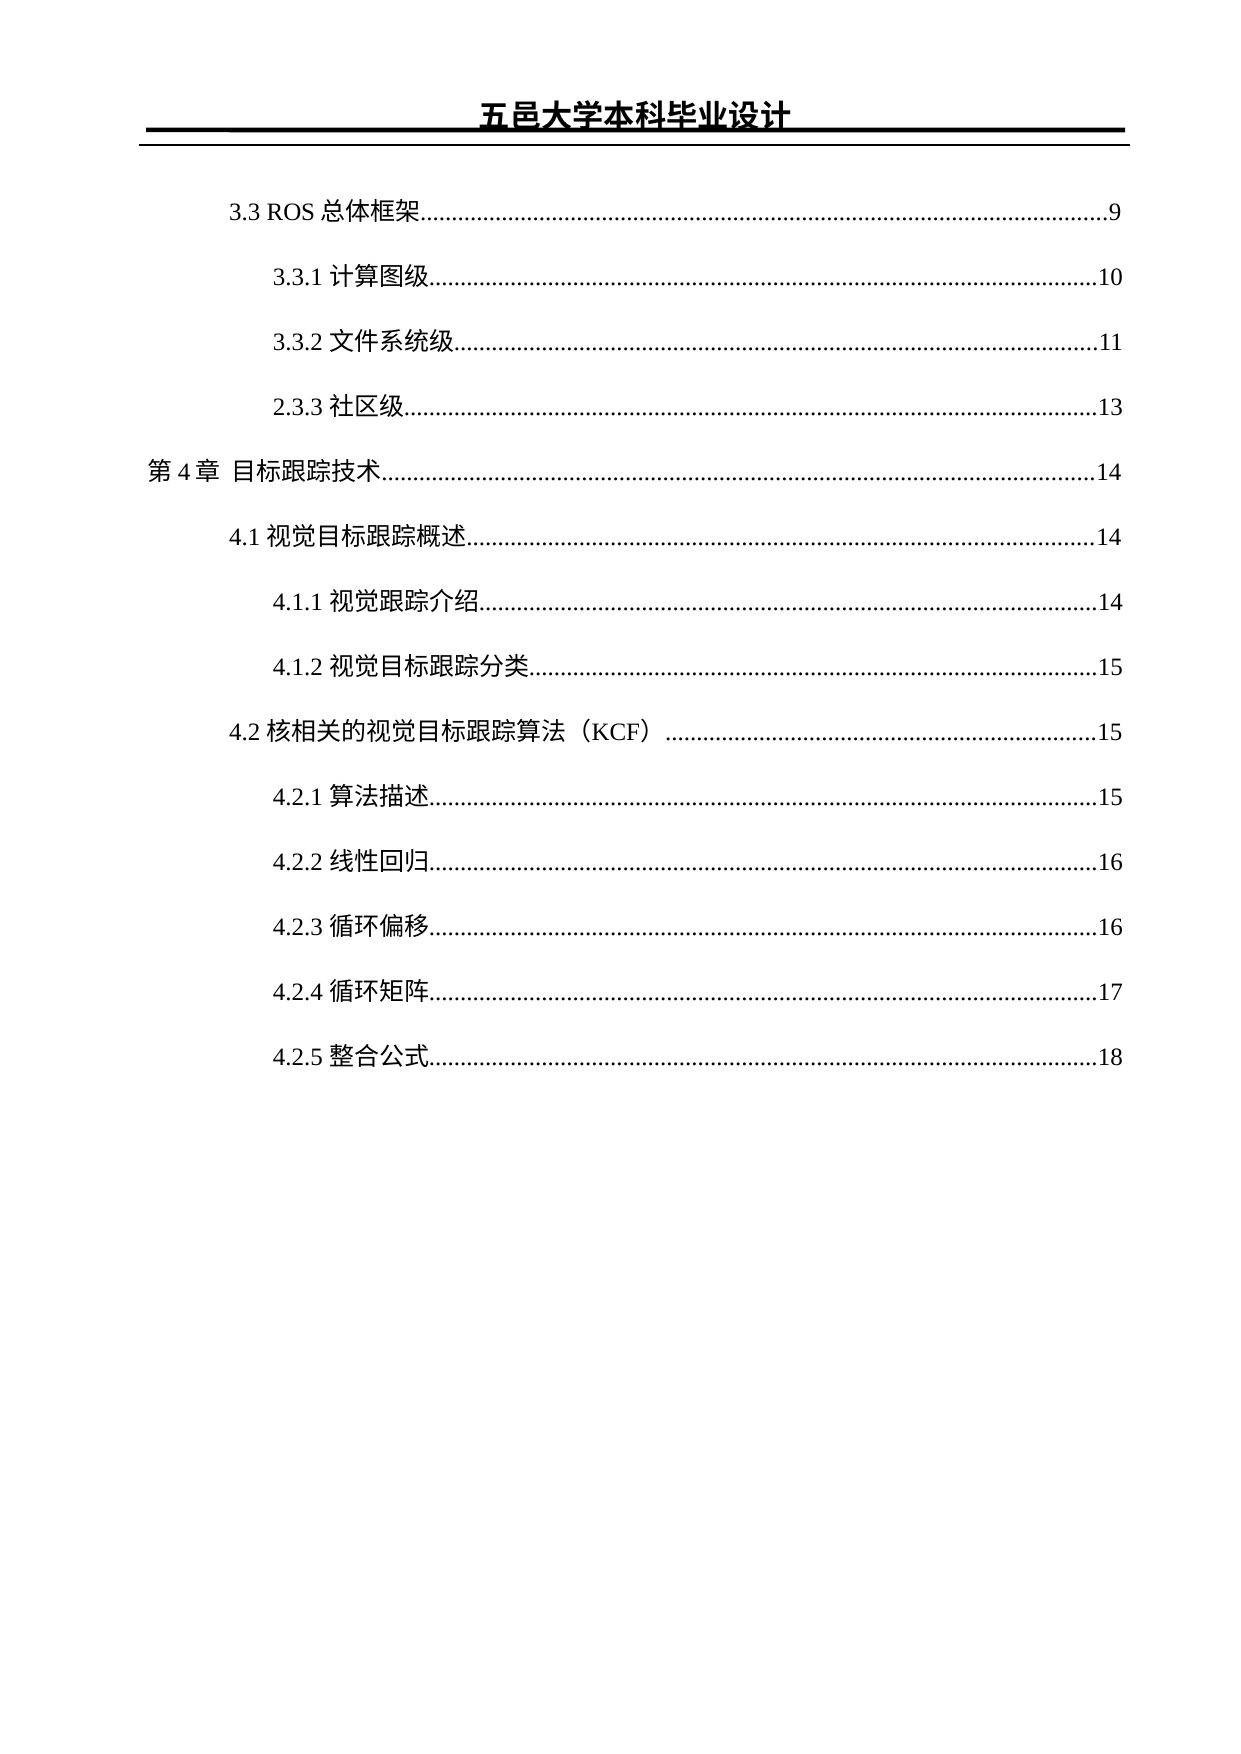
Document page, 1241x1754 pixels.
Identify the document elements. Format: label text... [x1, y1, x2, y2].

text 4.2.1 算法描述 15 [235, 762, 1122, 827]
text 4.2 核相关的视觉目标跟踪算法（KCF） 15 [191, 697, 1122, 762]
text 4.2.3 循环偏移 16 [235, 892, 1122, 957]
text 4.2.4 循环矩阵 17 [235, 957, 1122, 1022]
text 4.2.2 线性回归 16 [235, 827, 1122, 892]
text 3.3.2 文件系统级 11 [235, 307, 1122, 372]
text 4.1 视觉目标跟踪概述 14 [191, 502, 1122, 567]
text 3.3 ROS总体框架 9 [191, 177, 1122, 242]
text 第4章 目标跟踪技术 14 [148, 437, 1122, 502]
text 4.1.2 视觉目标跟踪分类 15 [235, 632, 1122, 697]
text 2.3.3 社区级 13 [235, 372, 1122, 437]
text 4.2.5 整合公式 18 [235, 1022, 1122, 1087]
text 3.3.1 计算图级 10 [235, 242, 1122, 307]
text 4.1.1 视觉跟踪介绍 14 [235, 567, 1122, 632]
